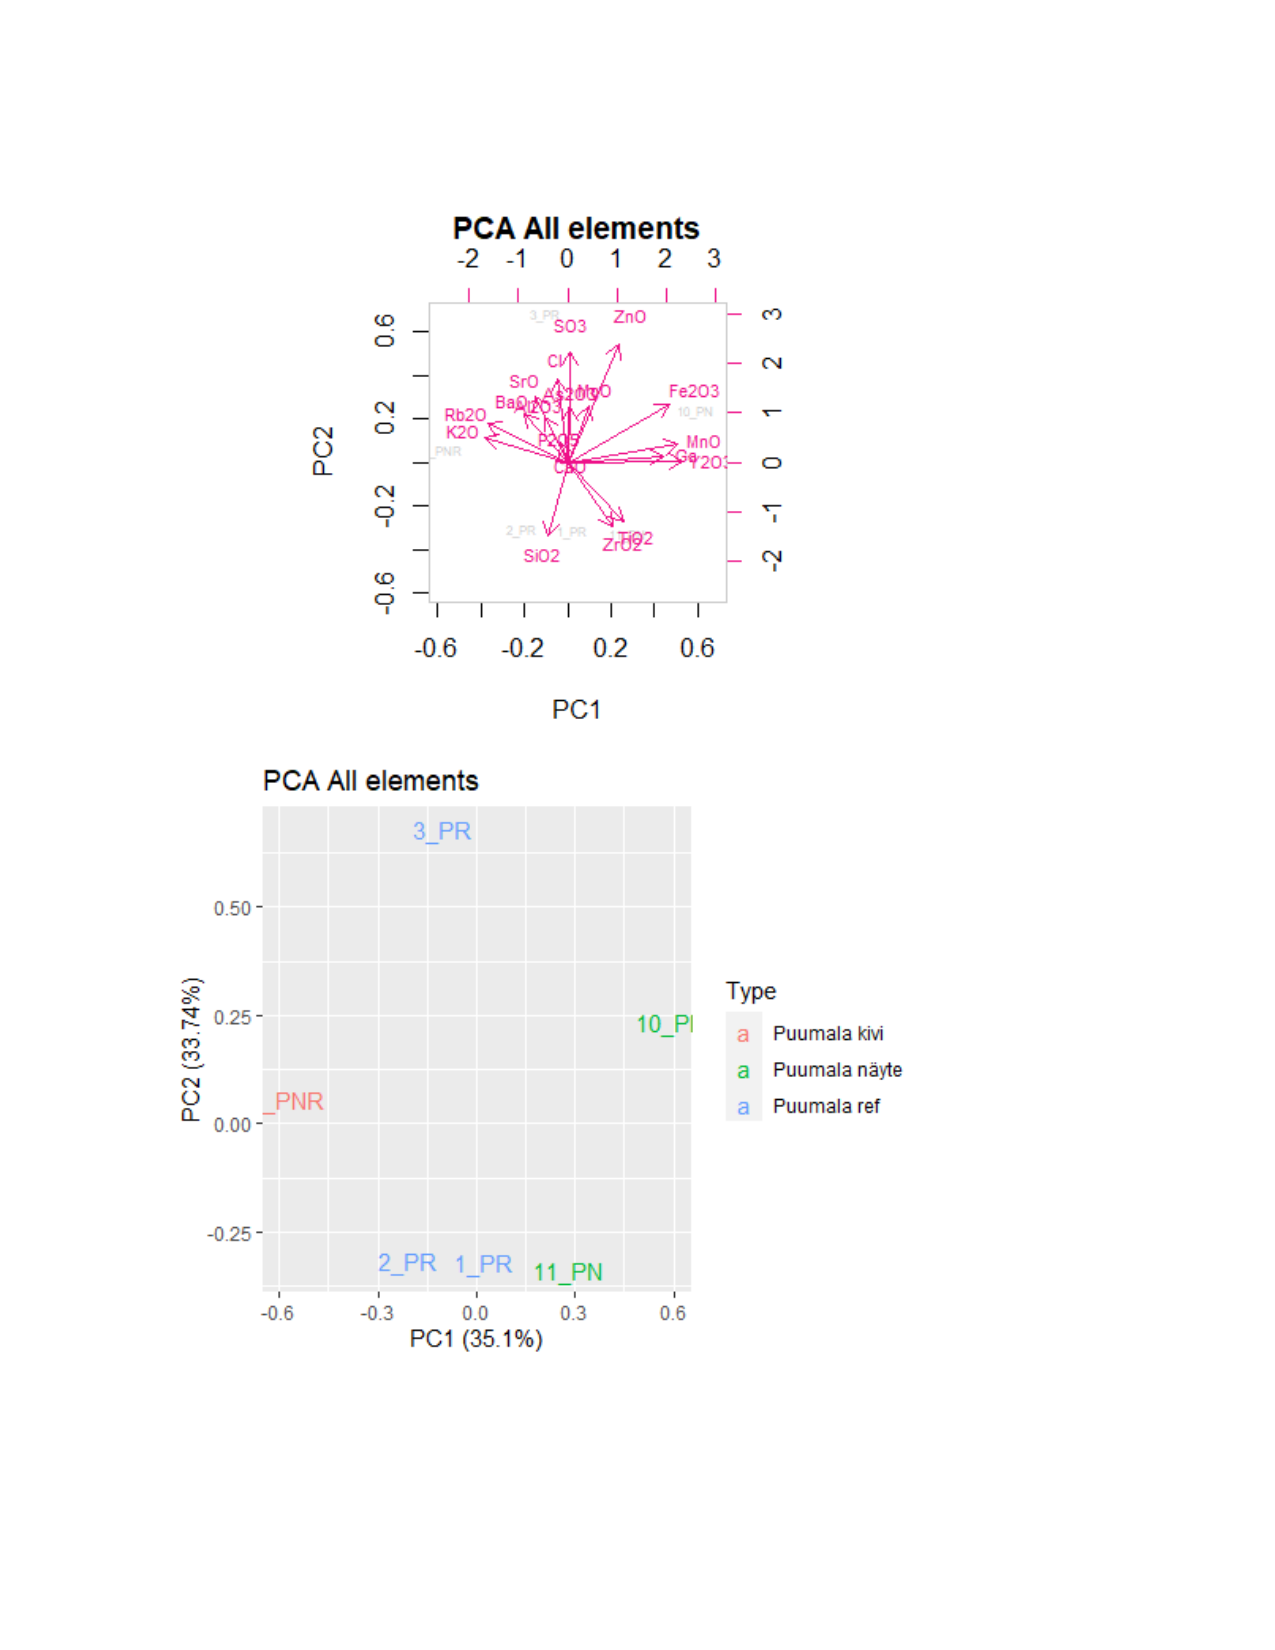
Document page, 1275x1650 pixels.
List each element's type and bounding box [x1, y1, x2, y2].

picture [168, 150, 927, 1363]
